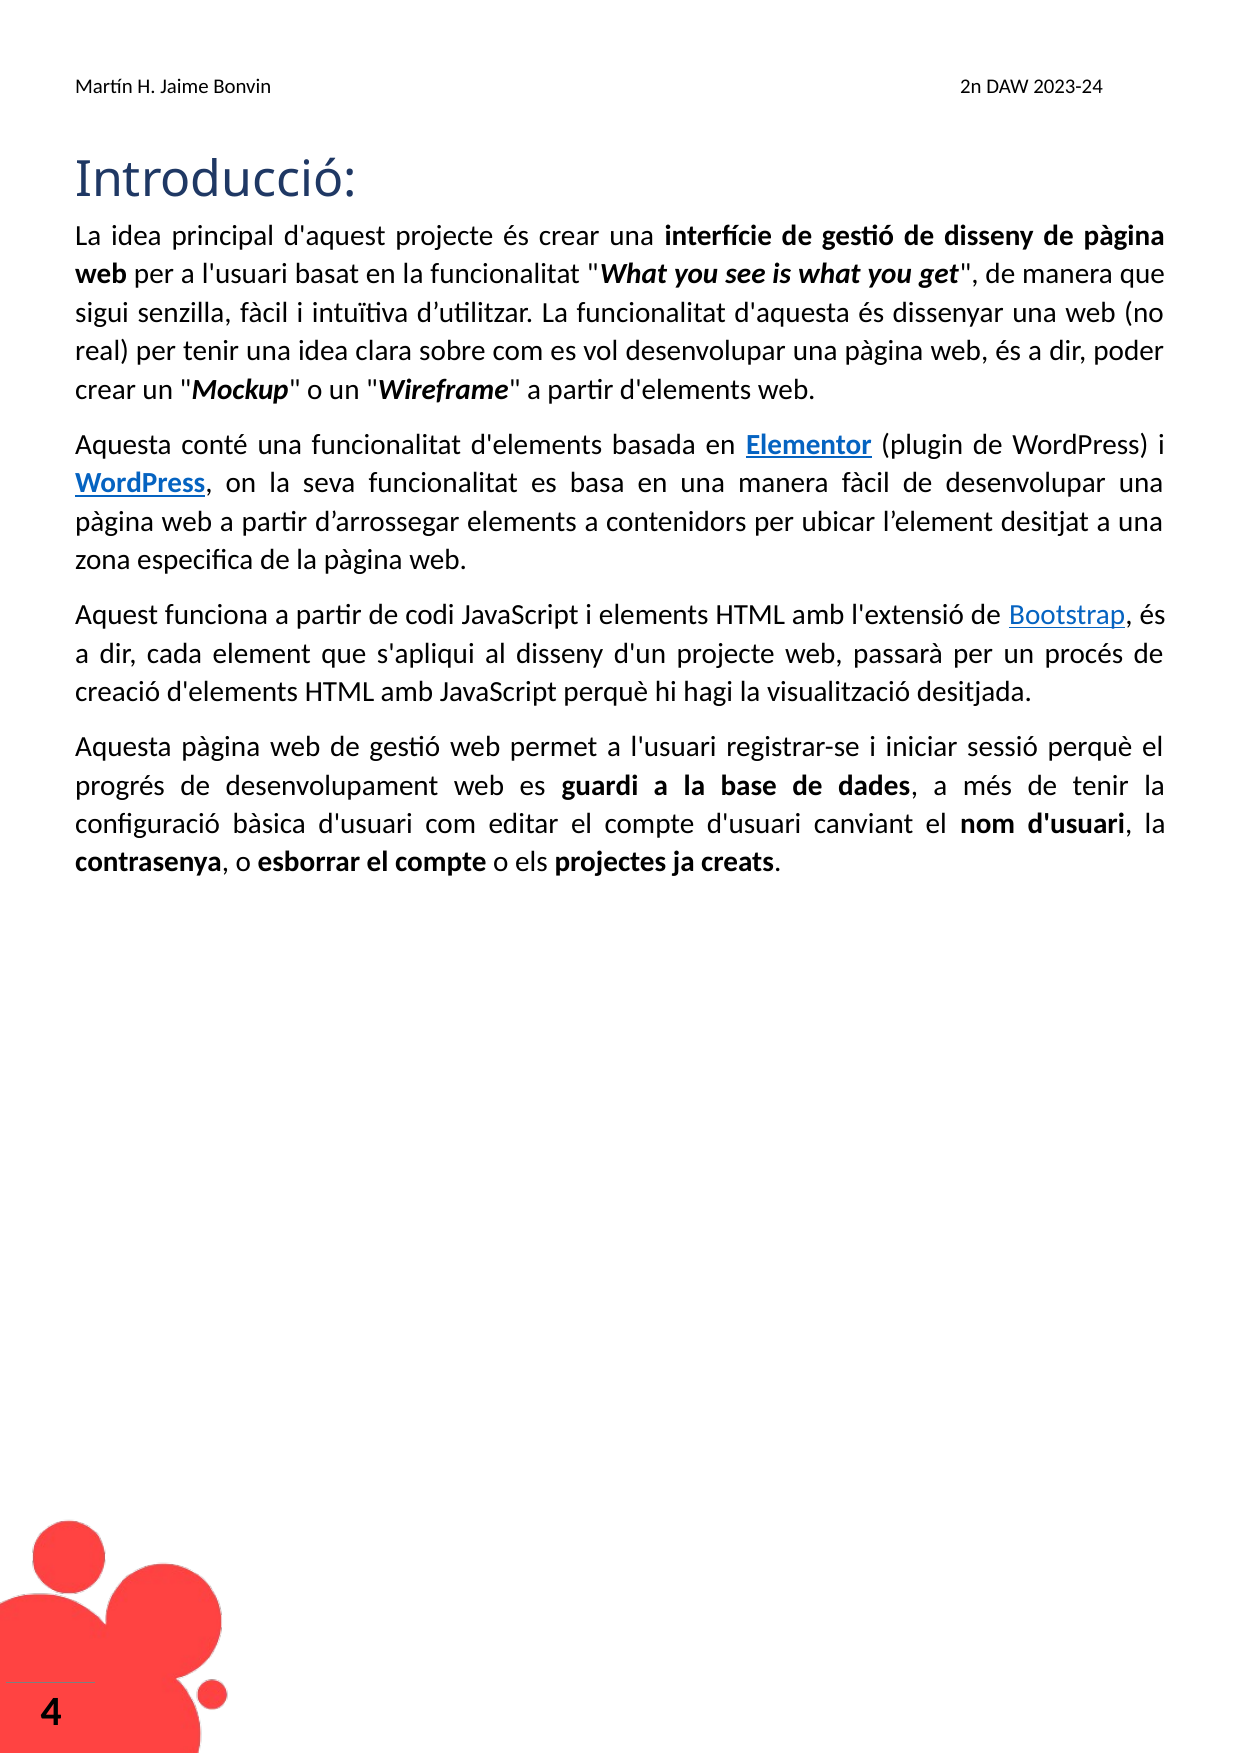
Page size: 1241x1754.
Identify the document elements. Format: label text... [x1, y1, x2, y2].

text La idea principal d'aquest projecte és crear una interfície de gestió de disseny de pàgina web per a l'usuari basat en la funcionalitat "What you see is what you get", de manera que sigui senzilla, fàcil i intuïtiva d’utilitzar. La funcionalitat d'aquesta és dissenyar una web (no real) per tenir una idea clara sobre com es vol desenvolupar una pàgina web, és a dir, poder crear un "Mockup" o un "Wireframe" a partir d'elements web. [75, 217, 1165, 406]
text Aquest funciona a partir de codi JavaScript i elements HTML amb l'extensió de Bootstrap, és a dir, cada element que s'apliqui al disseny d'un projecte web, passarà per un procés de creació d'elements HTML amb JavaScript perquè hi hagi la visualització desitjada. [75, 596, 1165, 709]
text Aquesta pàgina web de gestió web permet a l'usuari registrar-se i iniciar sessió perquè el progrés de desenvolupament web es guardi a la base de dades, a més de tenir la configuració bàsica d'usuari com editar el compte d'usuari canviant el nom d'usuari, la contrasenya, o esborrar el compte o els projectes ja creats. [75, 728, 1165, 879]
picture [0, 1330, 753, 1753]
subtitle Introducció: [75, 143, 1165, 212]
text Aquesta conté una funcionalitat d'elements basada en Elementor (plugin de WordPress) i WordPress, on la seva funcionalitat es basa en una manera fàcil de desenvolupar una pàgina web a partir d’arrossegar elements a contenidors per ubicar l’element desitjat a una zona especifica de la pàgina web. [75, 426, 1165, 577]
